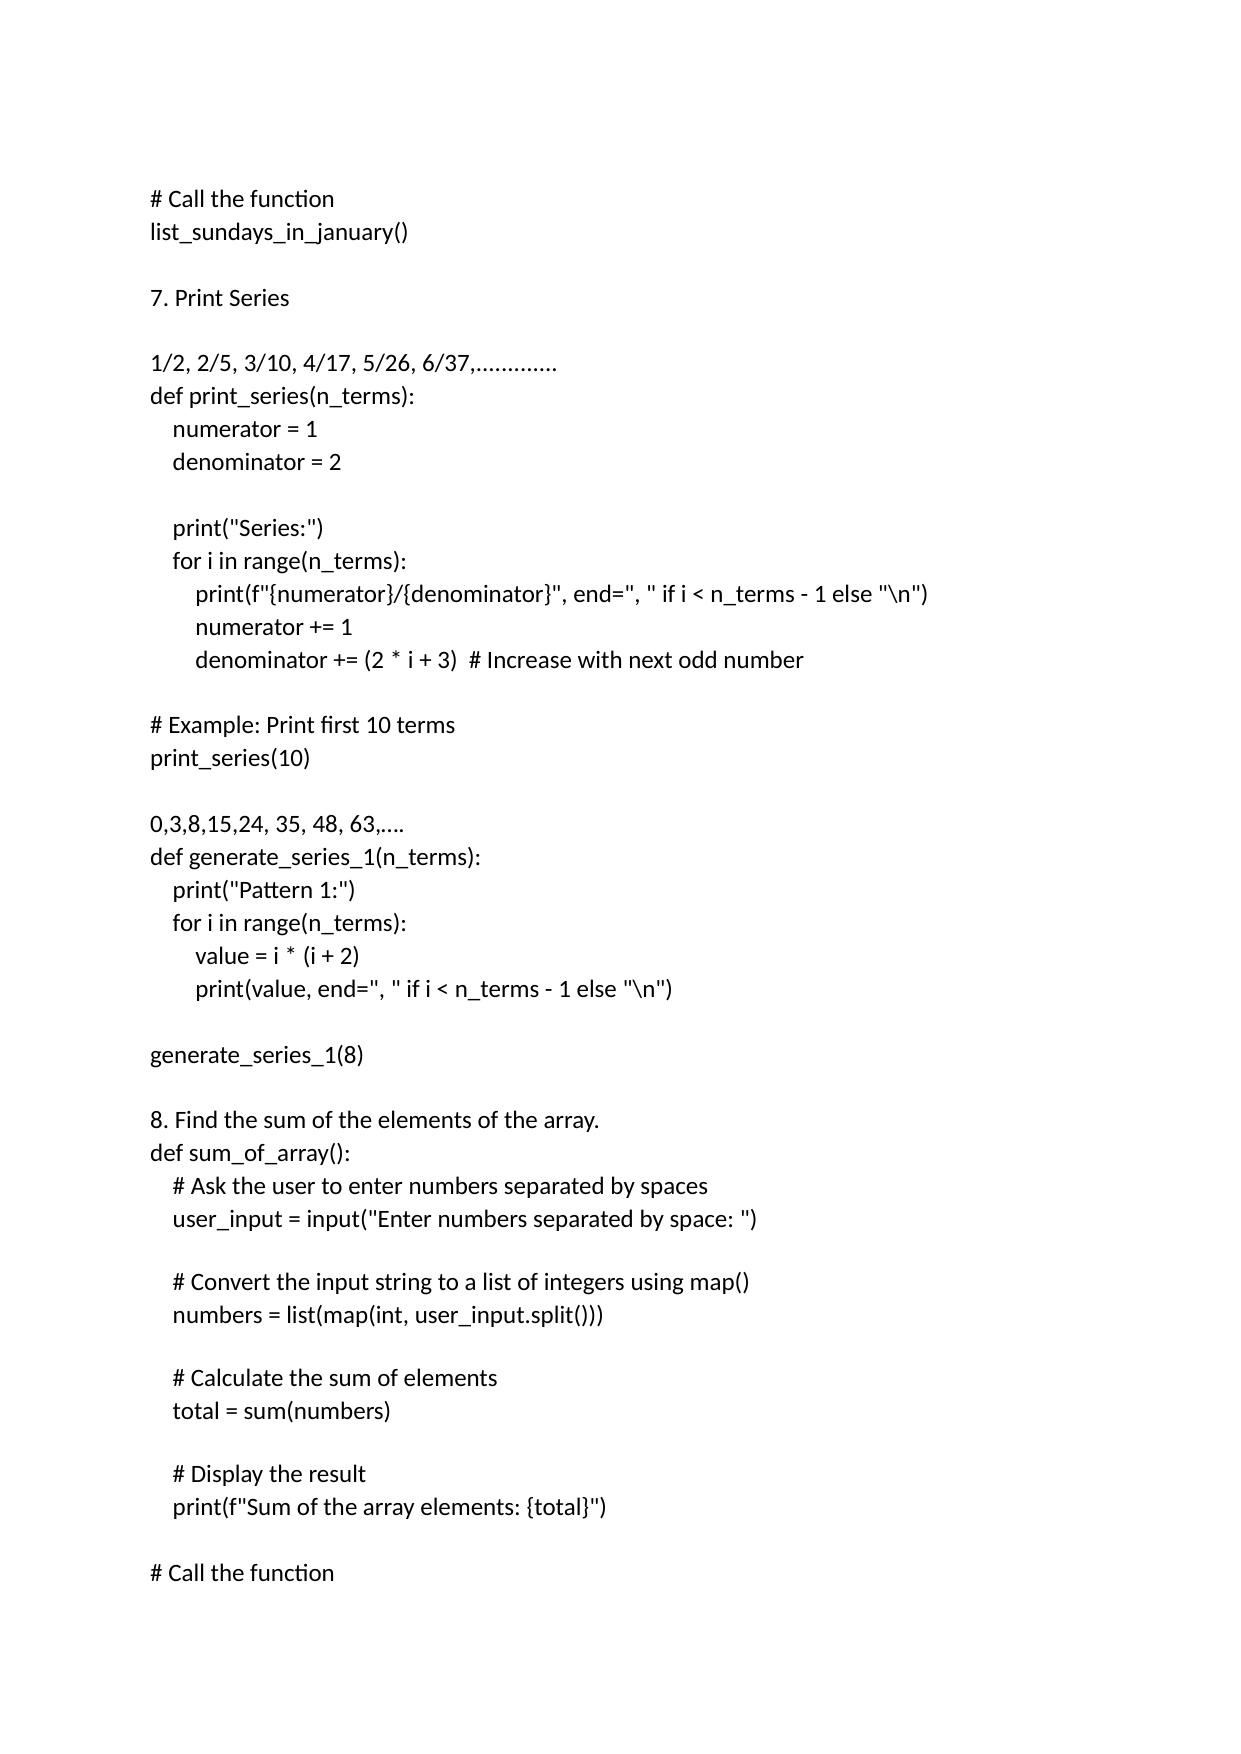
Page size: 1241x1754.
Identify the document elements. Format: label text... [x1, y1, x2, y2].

text print_series(10) [150, 742, 1090, 773]
text denominator += (2 * i + 3) # Increase with next odd number [150, 644, 1090, 674]
text # Call the function [150, 183, 1090, 213]
text generate_series_1(8) [150, 1039, 1090, 1069]
text # Example: Print first 10 terms [150, 709, 1090, 740]
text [150, 1299, 1090, 1330]
text 8. Find the sum of the elements of the array. [150, 1104, 1090, 1135]
text denominator = 2 [150, 446, 1090, 477]
text print("Pattern 1:") [150, 874, 1090, 905]
text 1/2, 2/5, 3/10, 4/17, 5/26, 6/37,............. [150, 347, 1090, 378]
text total = sum(numbers) [150, 1395, 1090, 1426]
text list_sundays_in_january() [150, 216, 1090, 246]
text # Convert the input string to a list of integers using map() [150, 1266, 1090, 1297]
text numerator += 1 [150, 611, 1090, 641]
text def sum_of_array(): [150, 1137, 1090, 1168]
text # Calculate the sum of elements [150, 1362, 1090, 1393]
text value = i * (i + 2) [150, 940, 1090, 971]
text def generate_series_1(n_terms): [150, 841, 1090, 872]
text print(f"{numerator}/{denominator}", end=", " if i < n_terms - 1 else "\n") [150, 578, 1090, 608]
text for i in range(n_terms): [150, 907, 1090, 938]
text print(value, end=", " if i < n_terms - 1 else "\n") [150, 973, 1090, 1003]
text # Display the result [150, 1458, 1090, 1489]
text user_input = input("Enter numbers separated by space: ") [150, 1203, 1090, 1234]
text for i in range(n_terms): [150, 545, 1090, 576]
text def print_series(n_terms): [150, 380, 1090, 411]
text 7. Print Series [150, 282, 1090, 312]
text # Call the function [150, 1557, 1090, 1588]
text print(f"Sum of the array elements: {total}") [150, 1491, 1090, 1522]
text print("Series:") [150, 512, 1090, 543]
text # Ask the user to enter numbers separated by spaces [150, 1170, 1090, 1201]
text 0,3,8,15,24, 35, 48, 63,…. [150, 808, 1090, 839]
text numerator = 1 [150, 413, 1090, 444]
